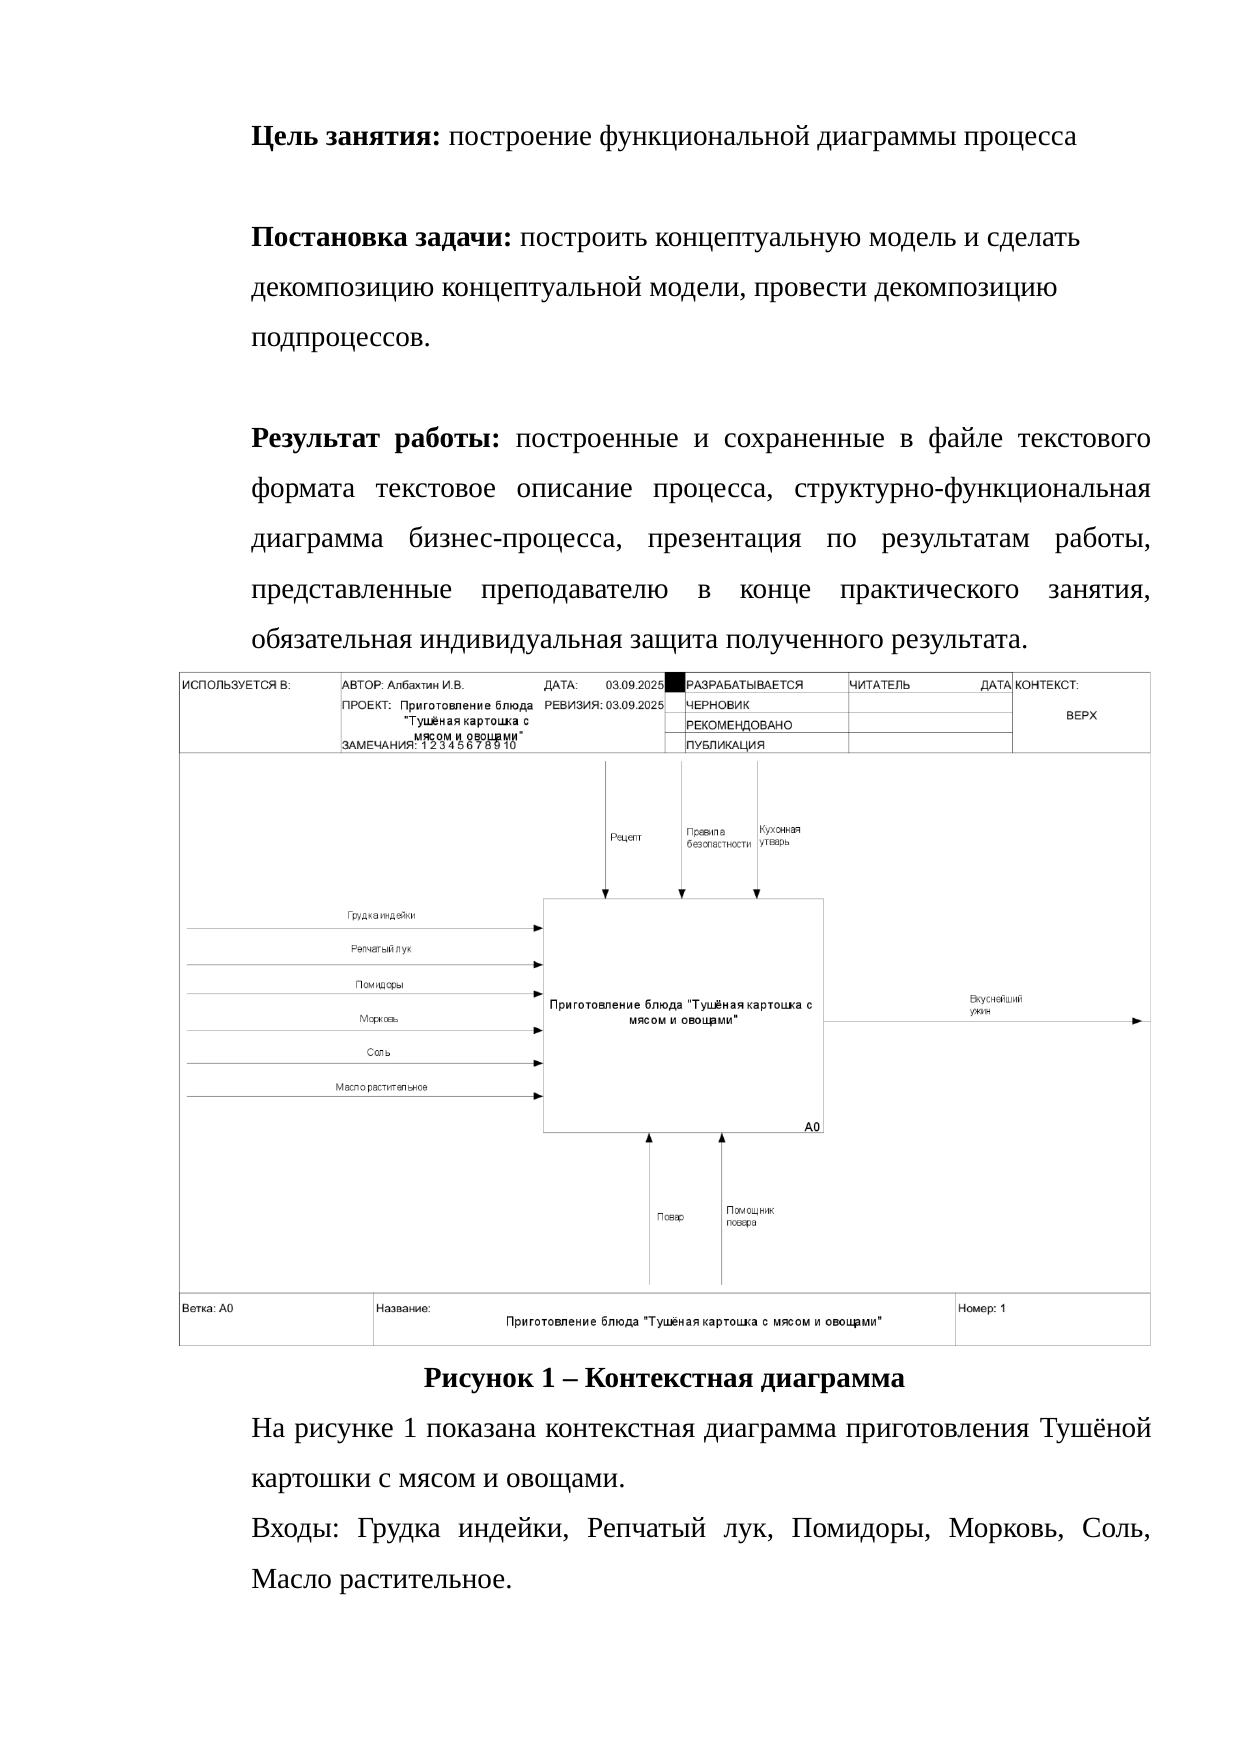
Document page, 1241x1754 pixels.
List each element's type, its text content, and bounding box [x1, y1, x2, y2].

text декомпозицию концептуальной модели, провести декомпозицию [177, 269, 1152, 303]
text подпроцессов. [177, 319, 1152, 353]
text Цель занятия: построение функциональной диаграммы процесса [177, 118, 1152, 152]
text На рисунке 1 показана контекстная диаграмма приготовления Тушёной картошки с мясом и овощами. [251, 1410, 1152, 1494]
text Результат работы: построенные и сохраненные в файле текстового формата текстовое описание процесса, структурно-функциональная диаграмма бизнес-процесса, презентация по результатам работы, представленные преподавателю в конце практического занятия, обязательная индивидуальная защита полученного результата. [251, 420, 1152, 655]
text Рисунок 1 – Контекстная диаграмма [177, 1360, 1152, 1393]
picture [178, 671, 1151, 1346]
text Входы: Грудка индейки, Репчатый лук, Помидоры, Морковь, Соль, Масло растительное. [251, 1511, 1152, 1594]
text Постановка задачи: построить концептуальную модель и сделать [177, 219, 1152, 252]
